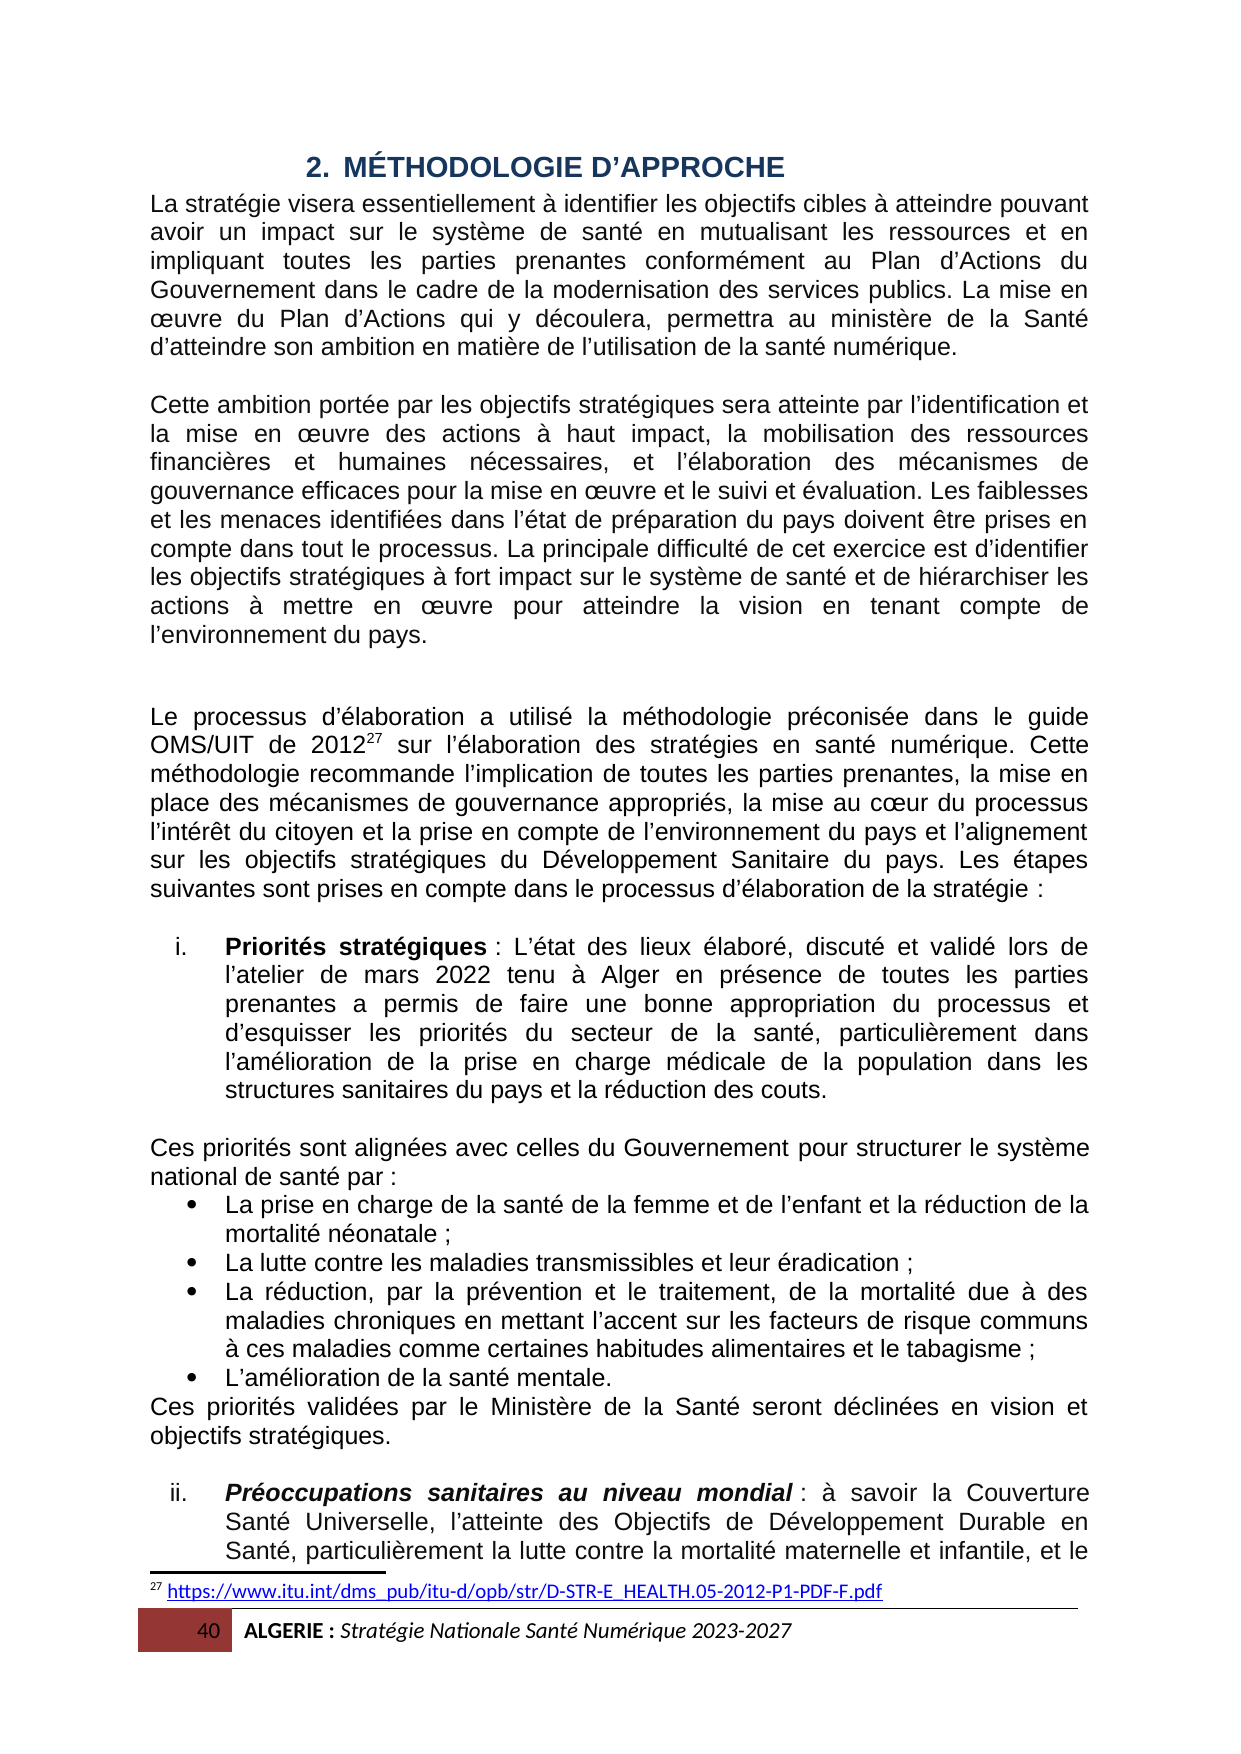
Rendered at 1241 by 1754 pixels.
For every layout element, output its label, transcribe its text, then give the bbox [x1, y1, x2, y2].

text Le processus d’élaboration a utilisé la méthodologie préconisée dans le guide OMS/UIT de 2012 sur l’élaboration des stratégies en santé numérique. Cette méthodologie recommande l’implication de toutes les parties prenantes, la mise en place des mécanismes de gouvernance appropriés, la mise au cœur du processus l’intérêt du citoyen et la prise en compte de l’environnement du pays et l’alignement sur les objectifs stratégiques du Développement Sanitaire du pays. Les étapes suivantes sont prises en compte dans le processus d’élaboration de la stratégie : [150, 702, 1090, 903]
list L’amélioration de la santé mentale. [187, 1363, 1090, 1392]
text Cette ambition portée par les objectifs stratégiques sera atteinte par l’identification et la mise en œuvre des actions à haut impact, la mobilisation des ressources financières et humaines nécessaires, et l’élaboration des mécanismes de gouvernance efficaces pour la mise en œuvre et le suivi et évaluation. Les faiblesses et les menaces identifiées dans l’état de préparation du pays doivent être prises en compte dans tout le processus. La principale difficulté de cet exercice est d’identifier les objectifs stratégiques à fort impact sur le système de santé et de hiérarchiser les actions à mettre en œuvre pour atteindre la vision en tenant compte de l’environnement du pays. [150, 390, 1090, 648]
subtitle Méthodologie d’approche [306, 150, 1090, 183]
list La prise en charge de la santé de la femme et de l’enfant et la réduction de la mortalité néonatale ; [187, 1190, 1090, 1248]
text La stratégie visera essentiellement à identifier les objectifs cibles à atteindre pouvant avoir un impact sur le système de santé en mutualisant les ressources et en impliquant toutes les parties prenantes conformément au Plan d’Actions du Gouvernement dans le cadre de la modernisation des services publics. La mise en œuvre du Plan d’Actions qui y découlera, permettra au ministère de la Santé d’atteindre son ambition en matière de l’utilisation de la santé numérique. [150, 188, 1090, 361]
list La réduction, par la prévention et le traitement, de la mortalité due à des maladies chroniques en mettant l’accent sur les facteurs de risque communs à ces maladies comme certaines habitudes alimentaires et le tabagisme ; [187, 1277, 1090, 1363]
list Priorités stratégiques : L’état des lieux élaboré, discuté et validé lors de l’atelier de mars 2022 tenu à Alger en présence de toutes les parties prenantes a permis de faire une bonne appropriation du processus et d’esquisser les priorités du secteur de la santé, particulièrement dans l’amélioration de la prise en charge médicale de la population dans les structures sanitaires du pays et la réduction des couts. [187, 932, 1090, 1104]
text Ces priorités validées par le Ministère de la Santé seront déclinées en vision et objectifs stratégiques. [150, 1392, 1090, 1449]
text Ces priorités sont alignées avec celles du Gouvernement pour structurer le système national de santé par : [150, 1133, 1090, 1190]
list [187, 1478, 1090, 1564]
list La lutte contre les maladies transmissibles et leur éradication ; [187, 1248, 1090, 1277]
